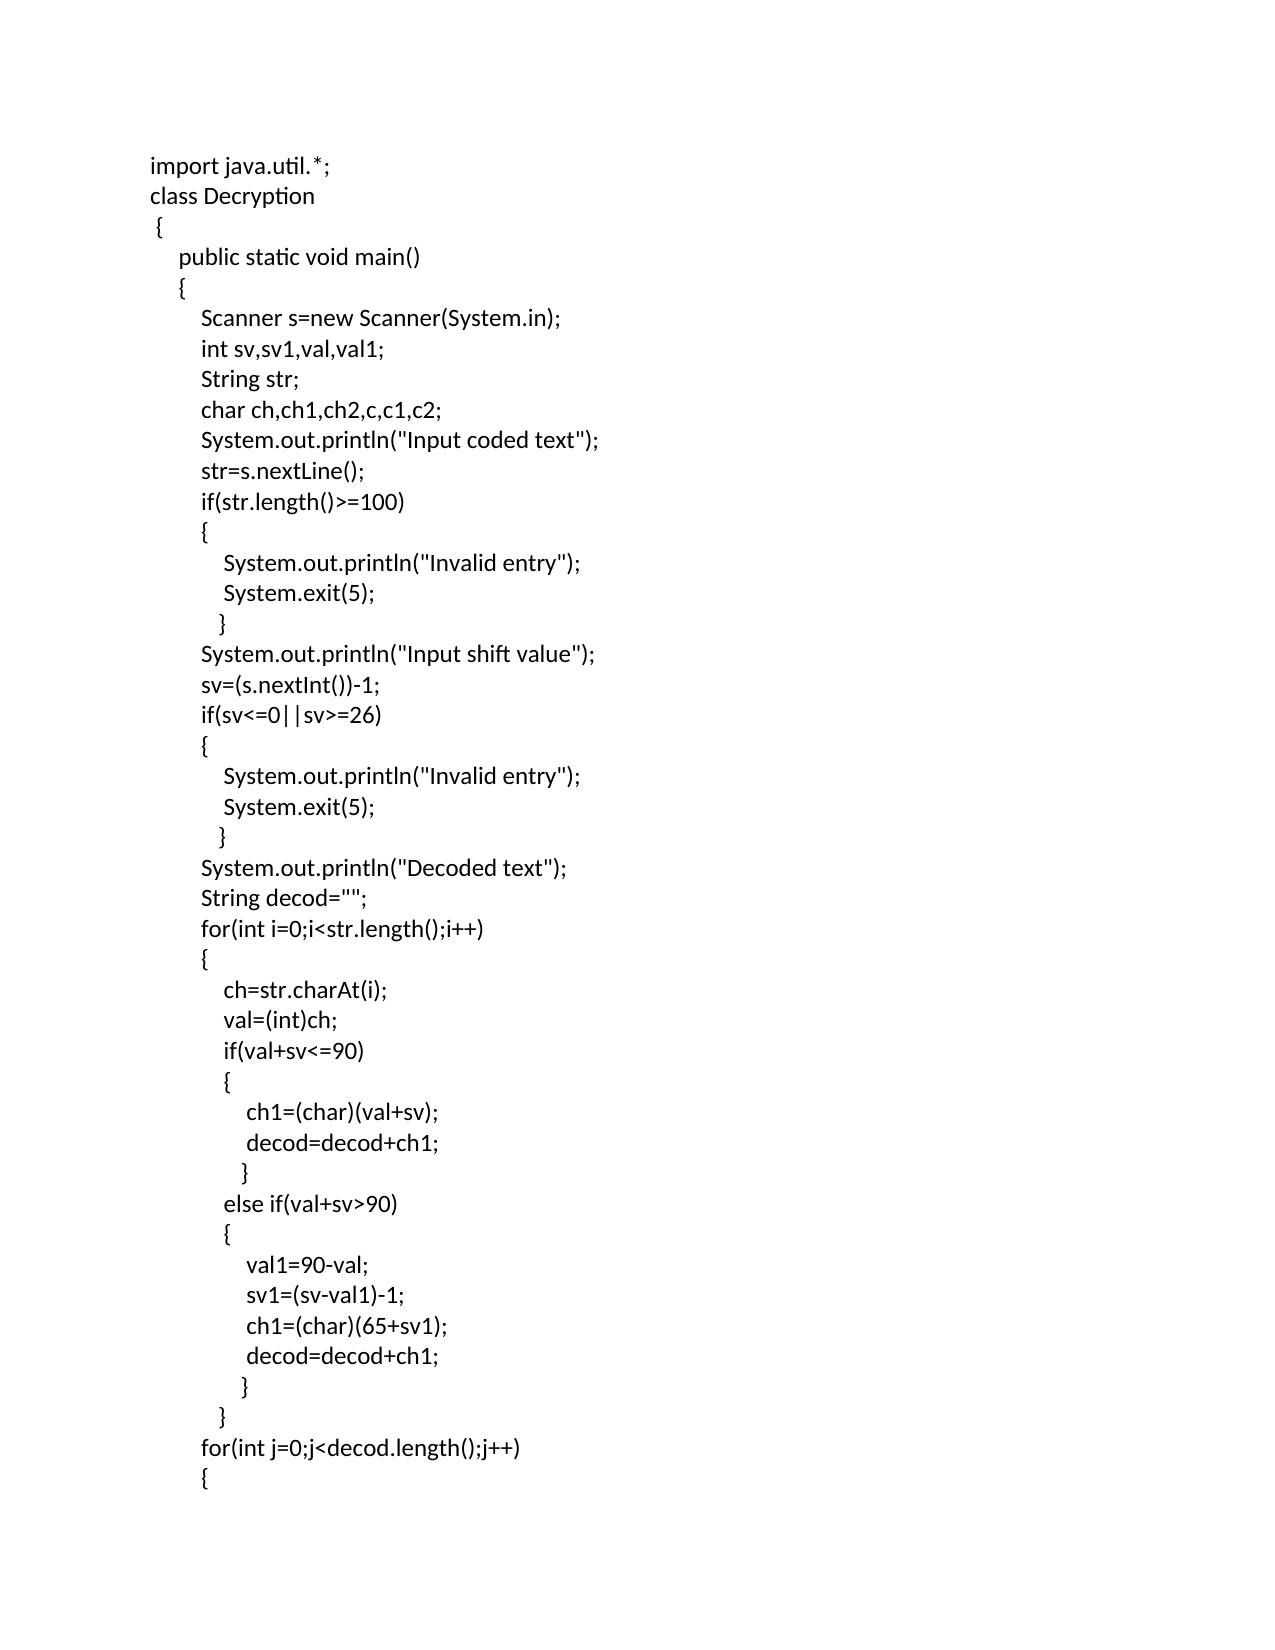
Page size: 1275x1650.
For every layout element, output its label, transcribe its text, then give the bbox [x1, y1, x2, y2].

text { [150, 211, 1125, 242]
text if(sv<=0||sv>=26) [150, 699, 1125, 730]
text System.out.println("Invalid entry"); [150, 760, 1125, 791]
text int sv,sv1,val,val1; [150, 333, 1125, 364]
text } [150, 1371, 1125, 1401]
text } [150, 608, 1125, 638]
text System.out.println("Invalid entry"); [150, 547, 1125, 577]
text decod=decod+ch1; [150, 1127, 1125, 1157]
text else if(val+sv>90) [150, 1188, 1125, 1218]
text if(val+sv<=90) [150, 1035, 1125, 1066]
text ch1=(char)(65+sv1); [150, 1310, 1125, 1340]
text { [150, 1218, 1125, 1249]
text System.out.println("Input shift value"); [150, 638, 1125, 669]
text { [150, 1066, 1125, 1096]
text } [150, 1401, 1125, 1432]
text val=(int)ch; [150, 1004, 1125, 1035]
text { [150, 516, 1125, 547]
text System.exit(5); [150, 791, 1125, 821]
text char ch,ch1,ch2,c,c1,c2; [150, 394, 1125, 425]
text } [150, 821, 1125, 852]
text if(str.length()>=100) [150, 486, 1125, 516]
text for(int j=0;j<decod.length();j++) [150, 1432, 1125, 1462]
text { [150, 1462, 1125, 1493]
text System.exit(5); [150, 577, 1125, 608]
text import java.util.*; [150, 150, 1125, 181]
text { [150, 730, 1125, 760]
text public static void main() [150, 242, 1125, 272]
text Scanner s=new Scanner(System.in); [150, 303, 1125, 333]
text for(int i=0;i<str.length();i++) [150, 913, 1125, 943]
text class Decryption [150, 181, 1125, 211]
text { [150, 943, 1125, 974]
text sv1=(sv-val1)-1; [150, 1279, 1125, 1310]
text String str; [150, 364, 1125, 394]
text { [150, 272, 1125, 303]
text decod=decod+ch1; [150, 1340, 1125, 1371]
text str=s.nextLine(); [150, 455, 1125, 486]
text String decod=""; [150, 882, 1125, 913]
text System.out.println("Input coded text"); [150, 425, 1125, 455]
text } [150, 1157, 1125, 1188]
text ch1=(char)(val+sv); [150, 1096, 1125, 1127]
text val1=90-val; [150, 1249, 1125, 1279]
text sv=(s.nextInt())-1; [150, 669, 1125, 699]
text ch=str.charAt(i); [150, 974, 1125, 1004]
text System.out.println("Decoded text"); [150, 852, 1125, 882]
